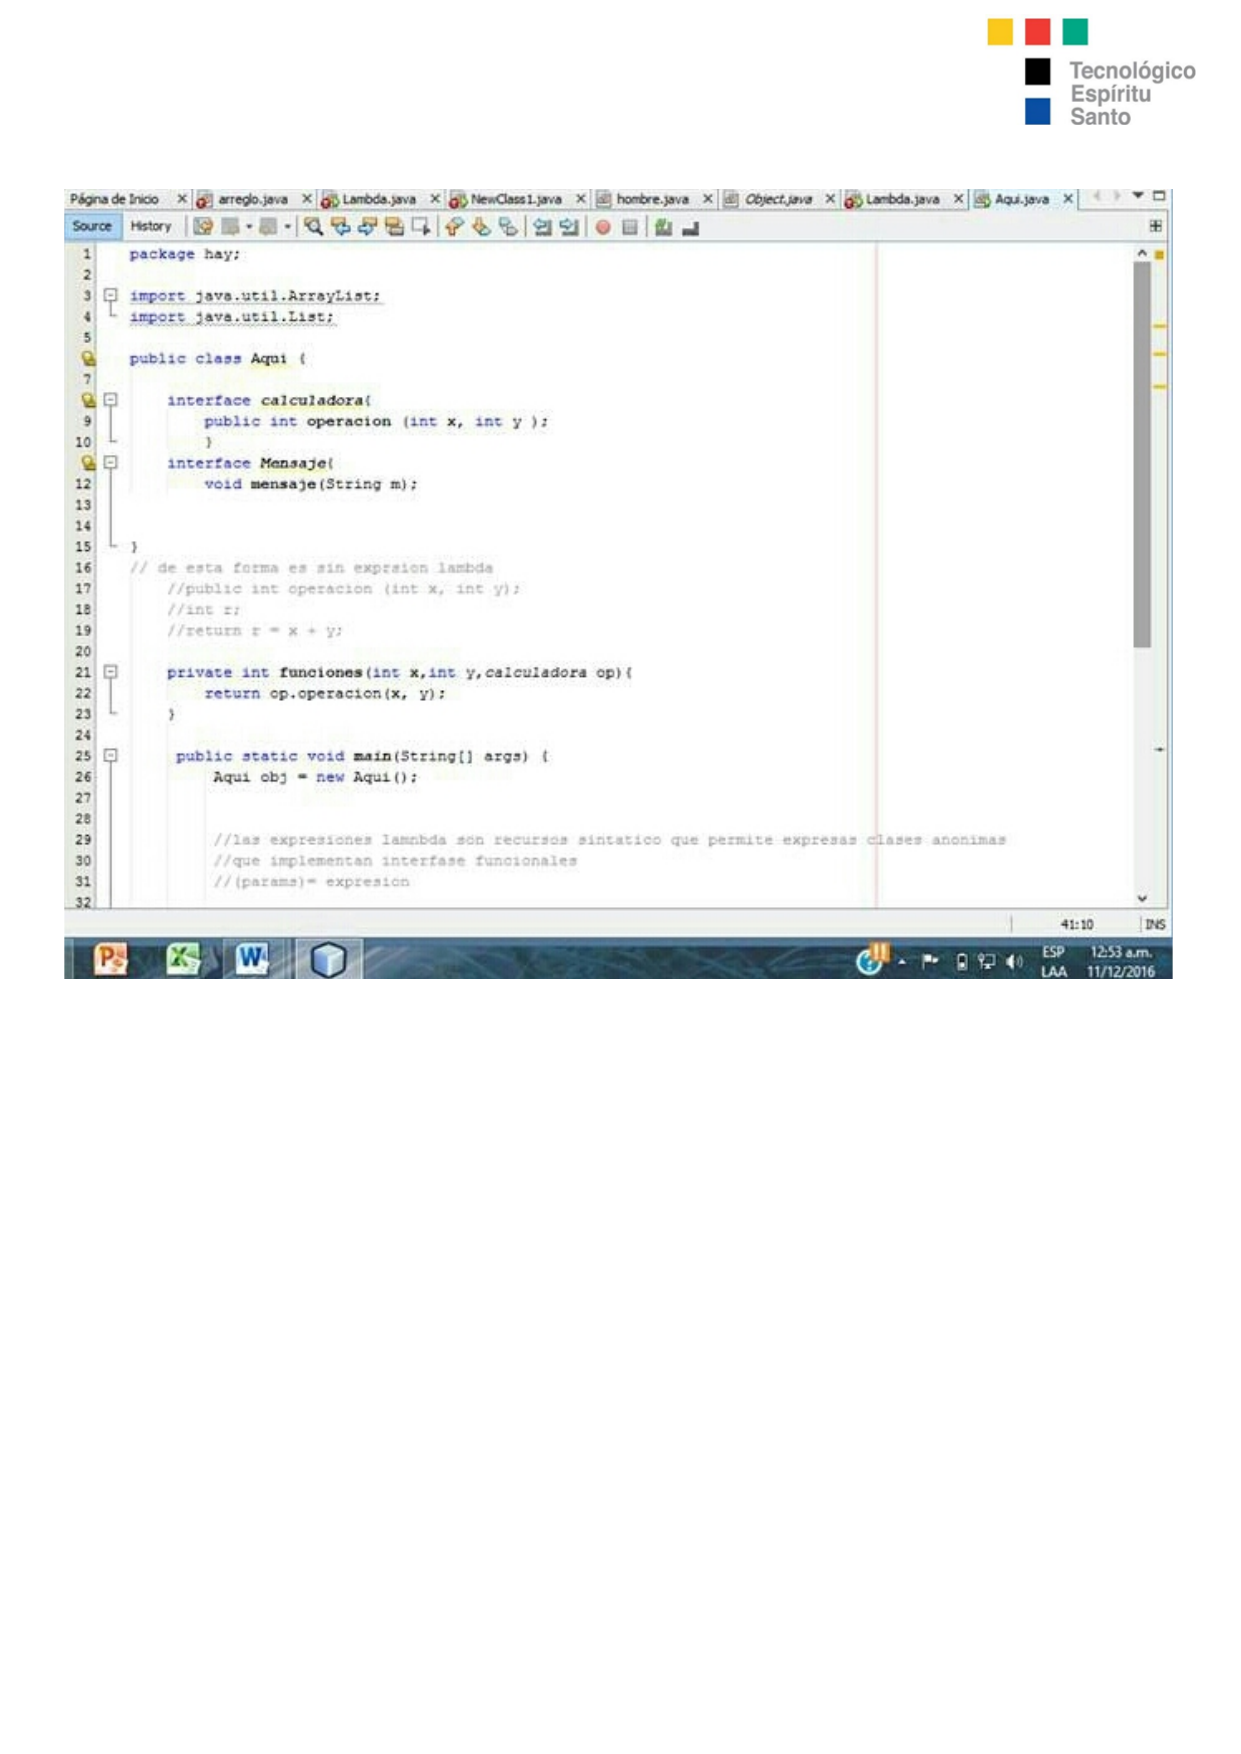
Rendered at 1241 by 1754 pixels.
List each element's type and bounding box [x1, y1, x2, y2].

picture [983, 14, 1196, 124]
picture [64, 189, 1172, 979]
